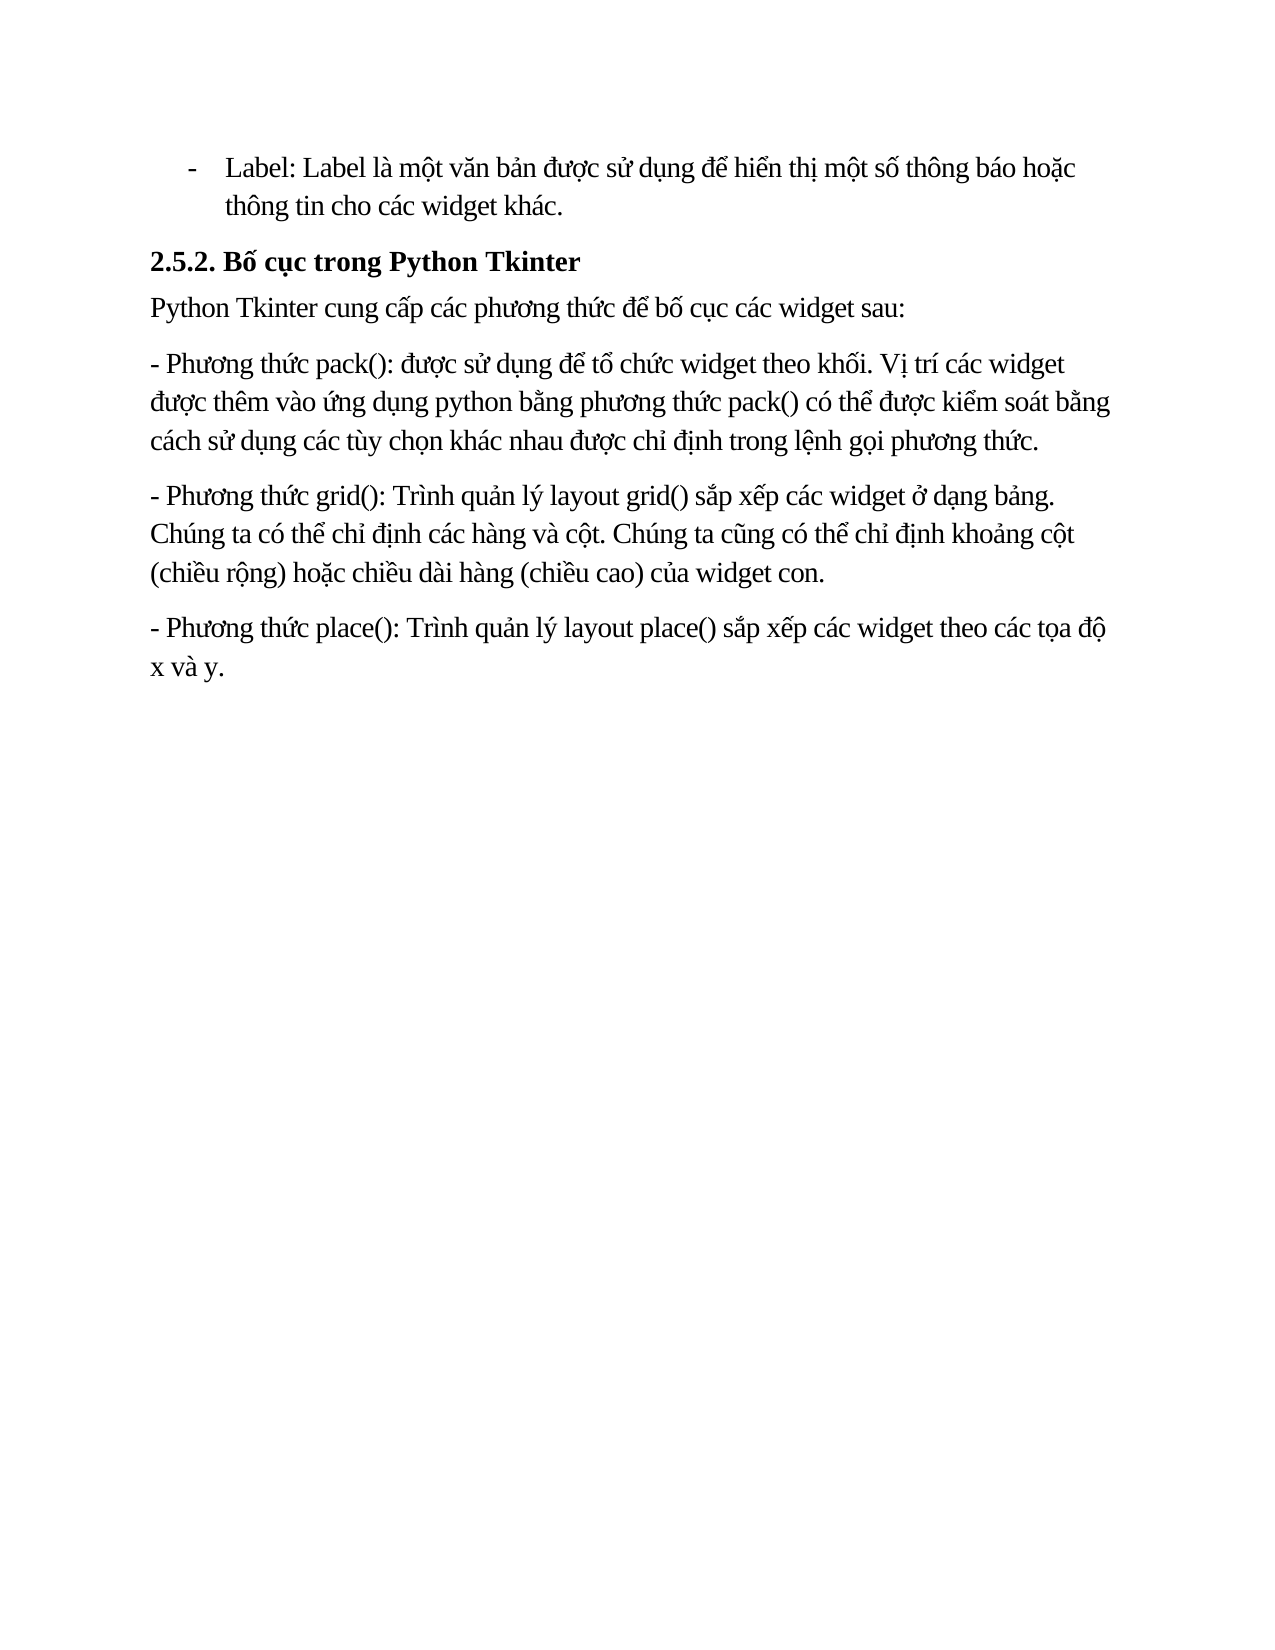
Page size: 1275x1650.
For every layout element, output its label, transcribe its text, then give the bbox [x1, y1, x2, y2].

text - Phương thức place(): Trình quản lý layout place() sắp xếp các widget theo các tọa độ x và y. [150, 610, 1125, 682]
text - Phương thức grid(): Trình quản lý layout grid() sắp xếp các widget ở dạng bảng. Chúng ta có thể chỉ định các hàng và cột. Chúng ta cũng có thể chỉ định khoảng cột (chiều rộng) hoặc chiều dài hàng (chiều cao) của widget con. [150, 478, 1125, 589]
subtitle 2.5.2. Bố cục trong Python Tkinter [150, 244, 1125, 277]
text Python Tkinter cung cấp các phương thức để bố cục các widget sau: [150, 291, 1125, 324]
list Label: Label là một văn bản được sử dụng để hiển thị một số thông báo hoặc thông tin cho các widget khác. [187, 150, 1125, 222]
text - Phương thức pack(): được sử dụng để tổ chức widget theo khối. Vị trí các widget được thêm vào ứng dụng python bằng phương thức pack() có thể được kiểm soát bằng cách sử dụng các tùy chọn khác nhau được chỉ định trong lệnh gọi phương thức. [150, 346, 1125, 456]
